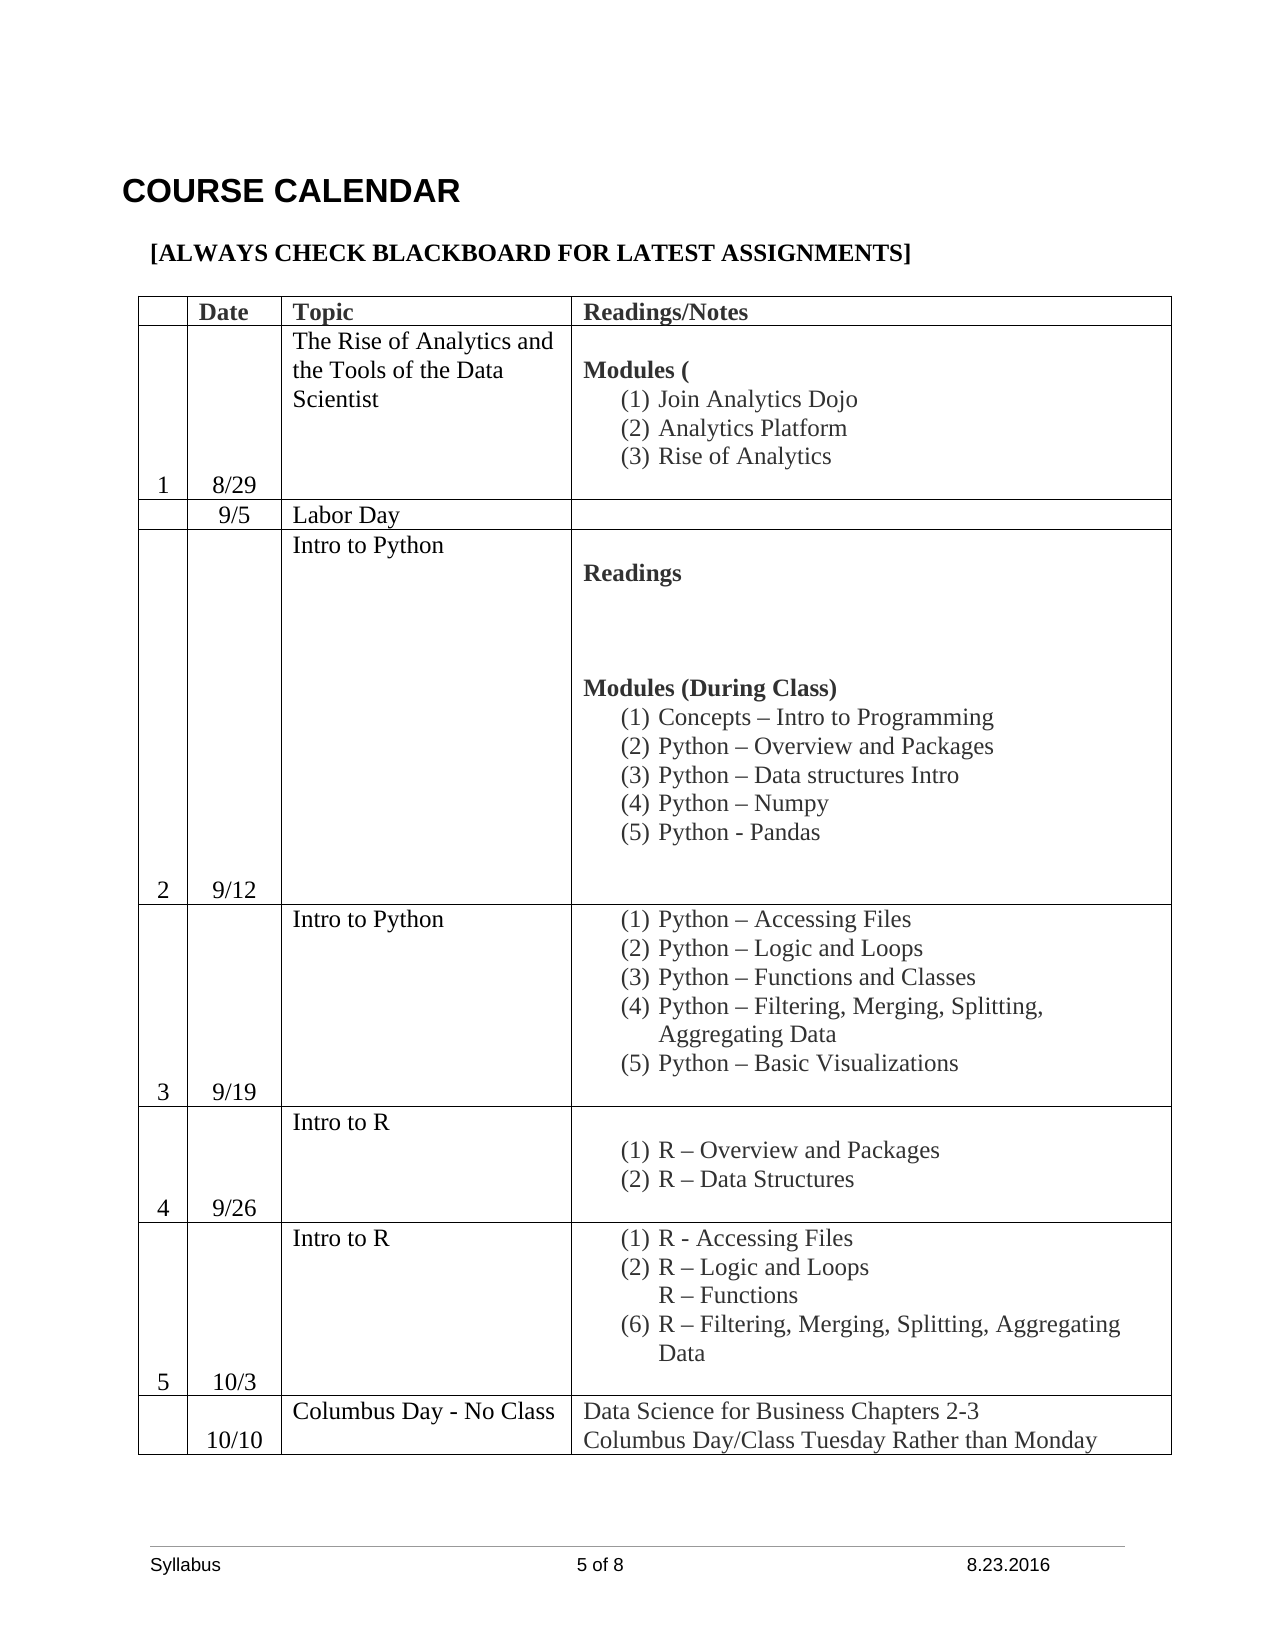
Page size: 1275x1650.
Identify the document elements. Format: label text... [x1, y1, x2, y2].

table_cell 1 [139, 326, 187, 499]
table_cell 8/29 [188, 326, 281, 499]
table_cell Intro to Python [282, 530, 571, 903]
table_cell 10/3 [188, 1223, 281, 1395]
table_cell 9/19 [188, 905, 281, 1106]
table_cell [139, 500, 187, 529]
table_cell Intro to Python [282, 905, 571, 1106]
table_cell Intro to R [282, 1107, 571, 1222]
table_header Topic [282, 297, 571, 325]
table_cell [139, 1396, 187, 1454]
table_cell 10/10 [188, 1396, 281, 1454]
table_cell Readings Modules (During Class) Concepts – Intro to Programming Python – Overview and Packages Python – Data structures Intro Python – Numpy Python - Pandas [572, 530, 1171, 903]
table_header Date [188, 297, 281, 325]
table_cell 4 [139, 1107, 187, 1222]
table_cell Labor Day [282, 500, 571, 529]
table_cell R – Overview and Packages R – Data Structures [572, 1107, 1171, 1222]
table_cell Modules ( Join Analytics Dojo Analytics Platform Rise of Analytics [572, 326, 1171, 499]
table_cell 5 [139, 1223, 187, 1395]
table_cell The Rise of Analytics and the Tools of the Data Scientist [282, 326, 571, 499]
text [ALWAYS CHECK BLACKBOARD FOR LATEST ASSIGNMENTS] [150, 238, 1125, 267]
table_header [139, 297, 187, 325]
table_cell 2 [139, 530, 187, 903]
table_cell Data Science for Business Chapters 2-3 Columbus Day/Class Tuesday Rather than Monday [572, 1396, 1171, 1454]
subtitle COURSE CALENDAR [122, 171, 1125, 209]
table_cell Python – Accessing Files Python – Logic and Loops Python – Functions and Classes Python – Filtering, Merging, Splitting, Aggregating Data Python – Basic Visualizations [572, 905, 1171, 1106]
table_cell Intro to R [282, 1223, 571, 1395]
table_cell [572, 500, 1171, 529]
table_cell Columbus Day - No Class [282, 1396, 571, 1454]
table_cell 9/12 [188, 530, 281, 903]
table_header Readings/Notes [572, 297, 1171, 325]
table_cell 3 [139, 905, 187, 1106]
table_cell 9/5 [188, 500, 281, 529]
table_cell 9/26 [188, 1107, 281, 1222]
table_cell R - Accessing Files R – Logic and Loops R – Functions R – Filtering, Merging, Splitting, Aggregating Data [572, 1223, 1171, 1395]
